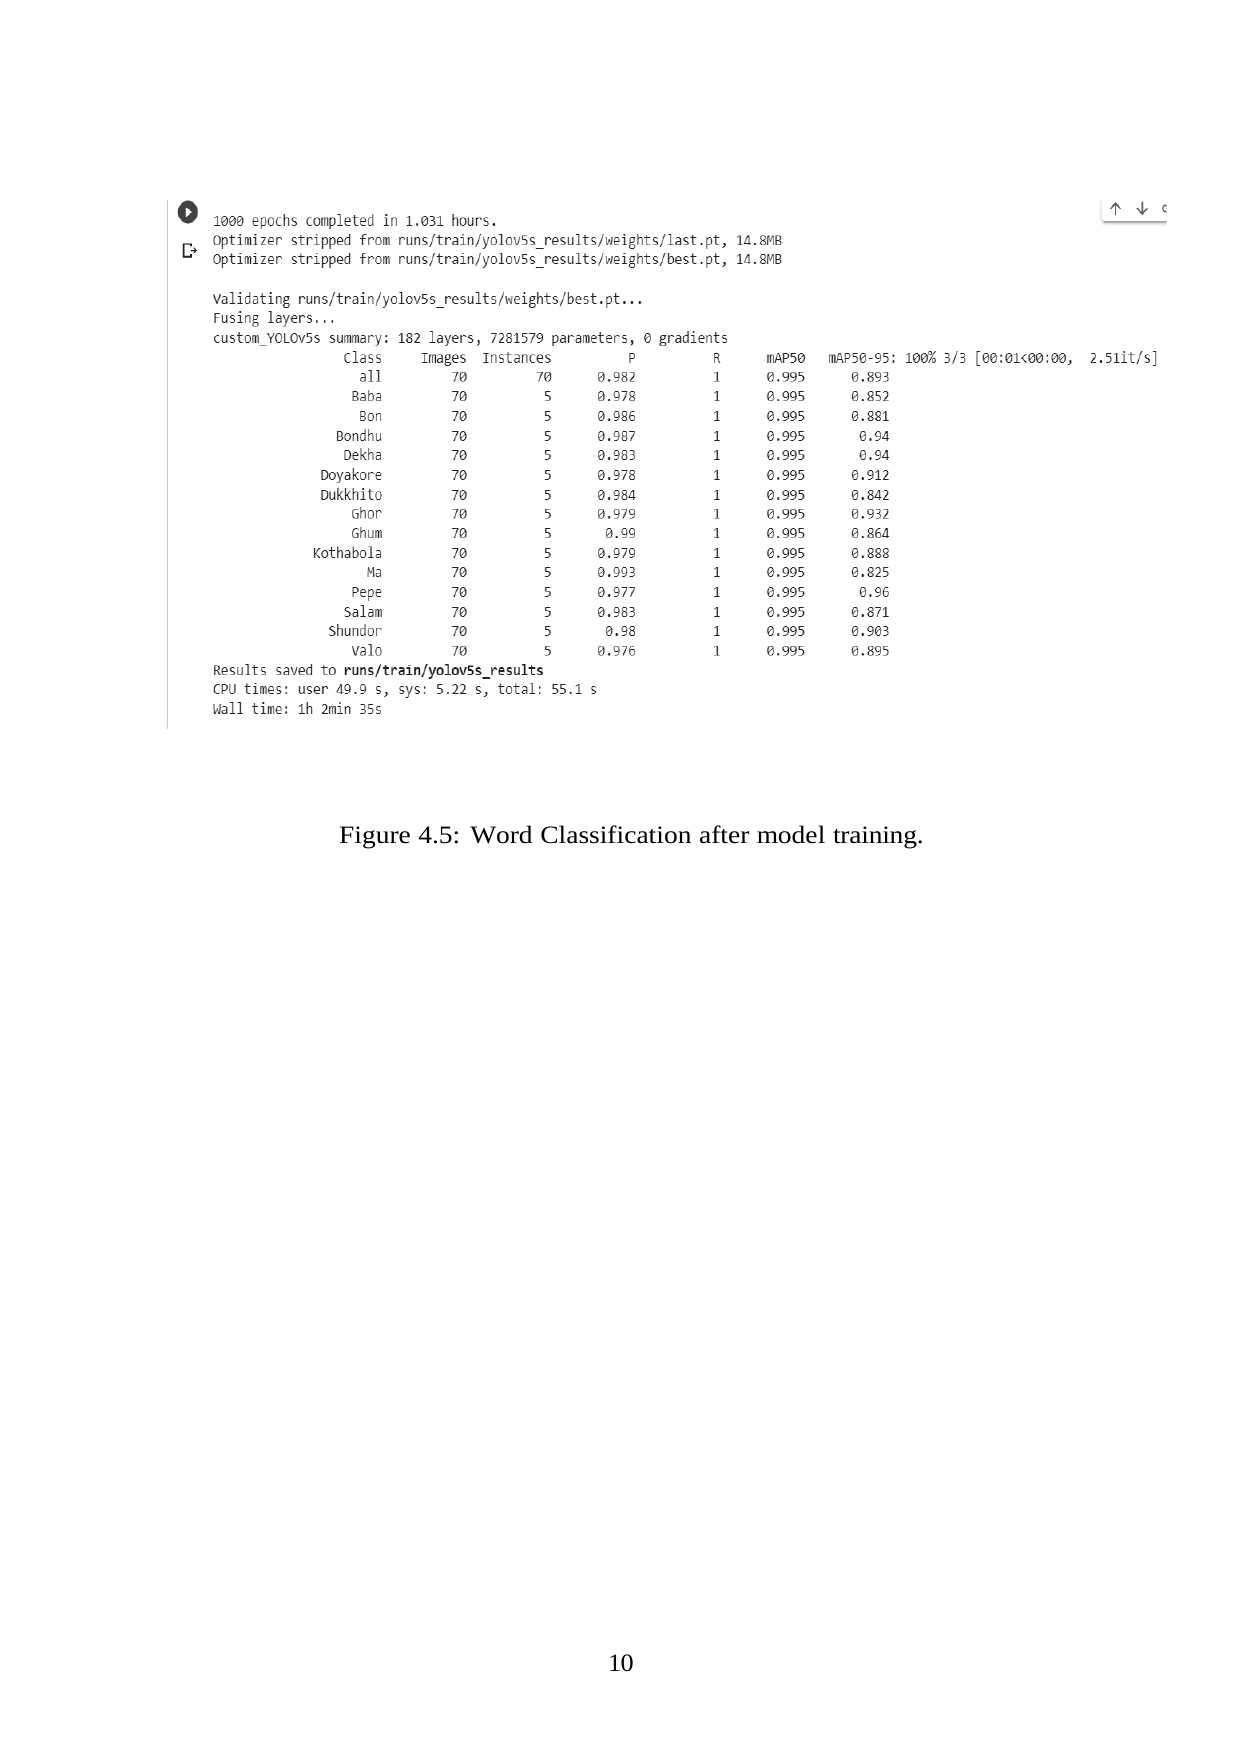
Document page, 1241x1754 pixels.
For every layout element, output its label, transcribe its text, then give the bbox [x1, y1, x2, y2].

text Figure 4.5: Word Classification after model training. [339, 820, 1165, 849]
picture [166, 200, 1167, 729]
